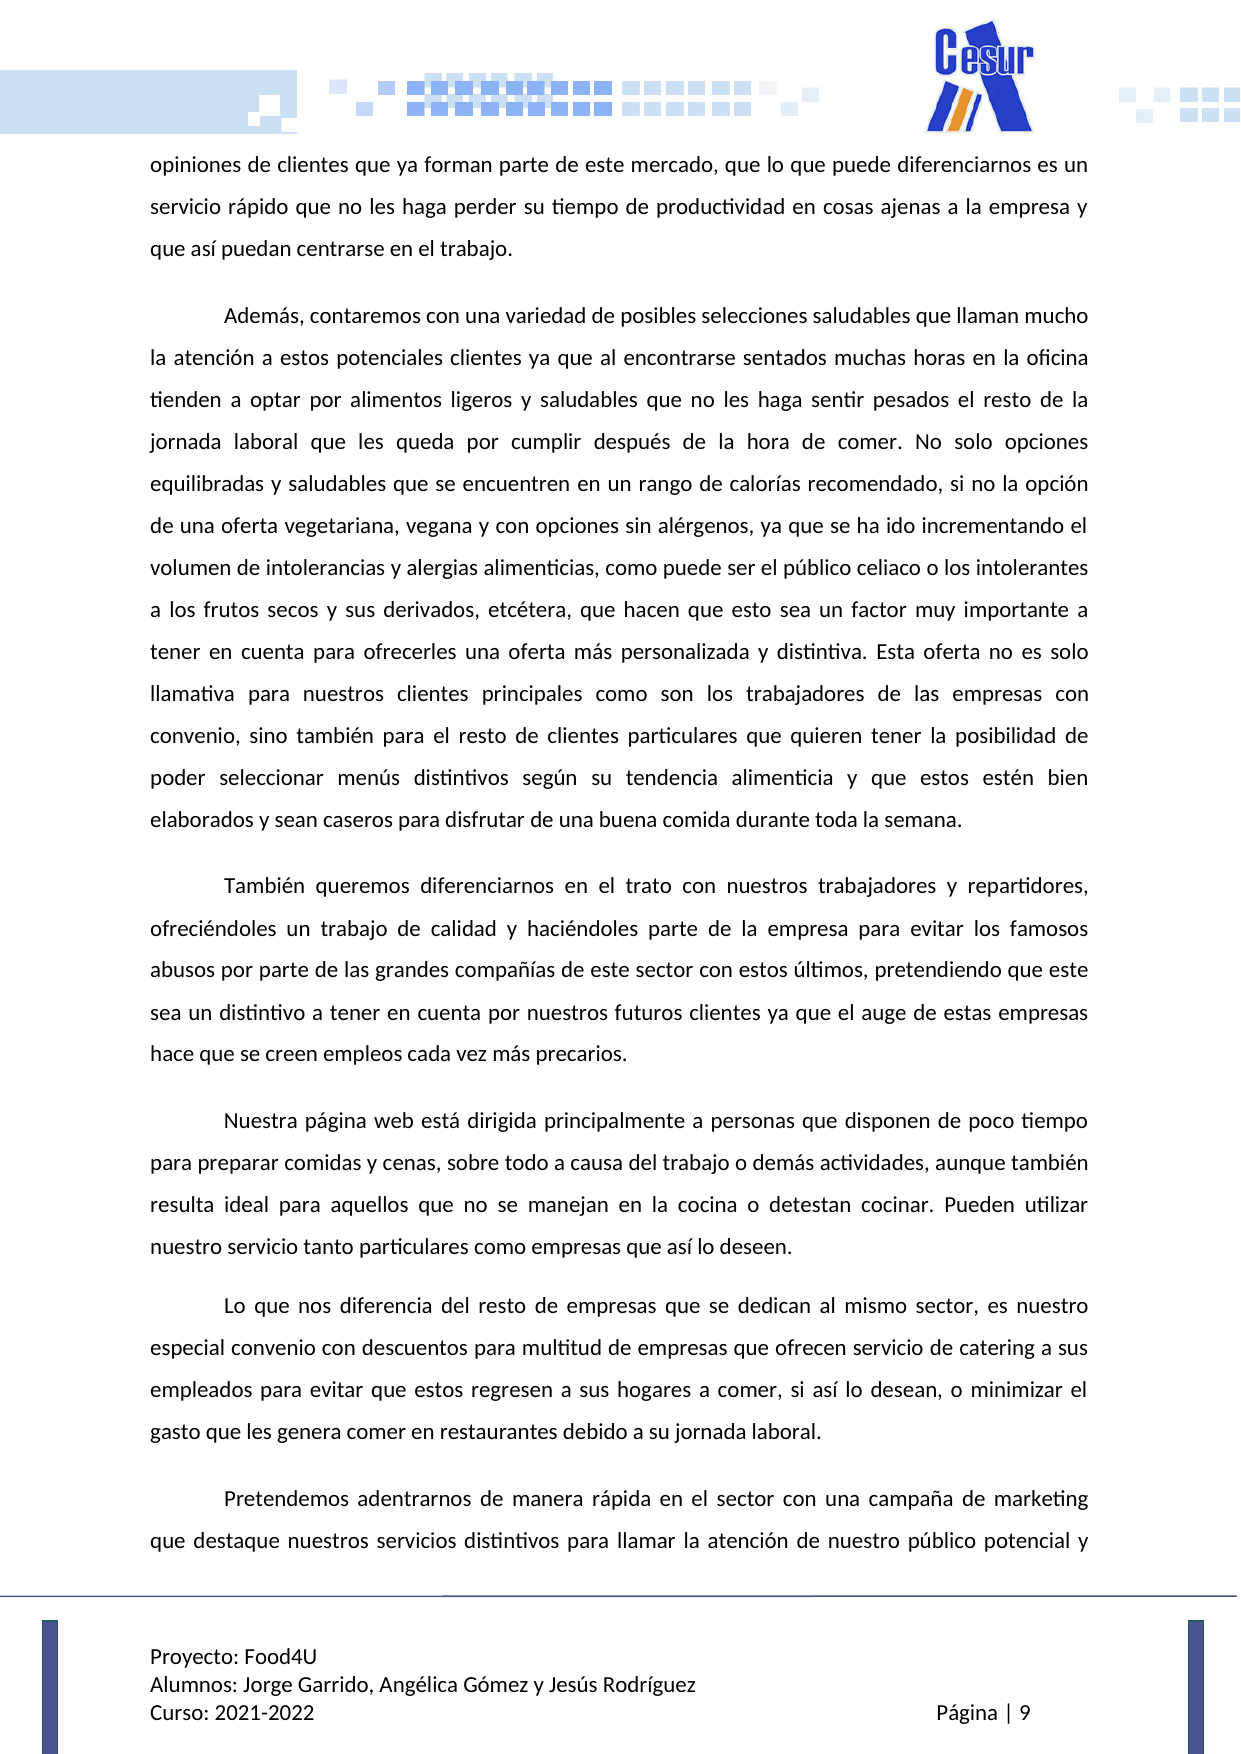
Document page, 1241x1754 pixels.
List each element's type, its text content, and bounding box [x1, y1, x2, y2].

text Lo que nos diferencia del resto de empresas que se dedican al mismo sector, es nuestro especial convenio con descuentos para multitud de empresas que ofrecen servicio de catering a sus empleados para evitar que estos regresen a sus hogares a comer, si así lo desean, o minimizar el gasto que les genera comer en restaurantes debido a su jornada laboral. [150, 1291, 1090, 1445]
text Además, contaremos con una variedad de posibles selecciones saludables que llaman mucho la atención a estos potenciales clientes ya que al encontrarse sentados muchas horas en la oficina tienden a optar por alimentos ligeros y saludables que no les haga sentir pesados el resto de la jornada laboral que les queda por cumplir después de la hora de comer. No solo opciones equilibradas y saludables que se encuentren en un rango de calorías recomendado, si no la opción de una oferta vegetariana, vegana y con opciones sin alérgenos, ya que se ha ido incrementando el volumen de intolerancias y alergias alimenticias, como puede ser el público celiaco o los intolerantes a los frutos secos y sus derivados, etcétera, que hacen que esto sea un factor muy importante a tener en cuenta para ofrecerles una oferta más personalizada y distintiva. Esta oferta no es solo llamativa para nuestros clientes principales como son los trabajadores de las empresas con convenio, sino también para el resto de clientes particulares que quieren tener la posibilidad de poder seleccionar menús distintivos según su tendencia alimenticia y que estos estén bien elaborados y sean caseros para disfrutar de una buena comida durante toda la semana. [150, 301, 1090, 833]
text Nuestra página web está dirigida principalmente a personas que disponen de poco tiempo para preparar comidas y cenas, sobre todo a causa del trabajo o demás actividades, aunque también resulta ideal para aquellos que no se manejan en la cocina o detestan cocinar. Pueden utilizar nuestro servicio tanto particulares como empresas que así lo deseen. [150, 1107, 1090, 1261]
text También queremos diferenciarnos en el trato con nuestros trabajadores y repartidores, ofreciéndoles un trabajo de calidad y haciéndoles parte de la empresa para evitar los famosos abusos por parte de las grandes compañías de este sector con estos últimos, pretendiendo que este sea un distintivo a tener en cuenta por nuestros futuros clientes ya que el auge de estas empresas hace que se creen empleos cada vez más precarios. [150, 872, 1090, 1068]
picture [0, 0, 1241, 150]
